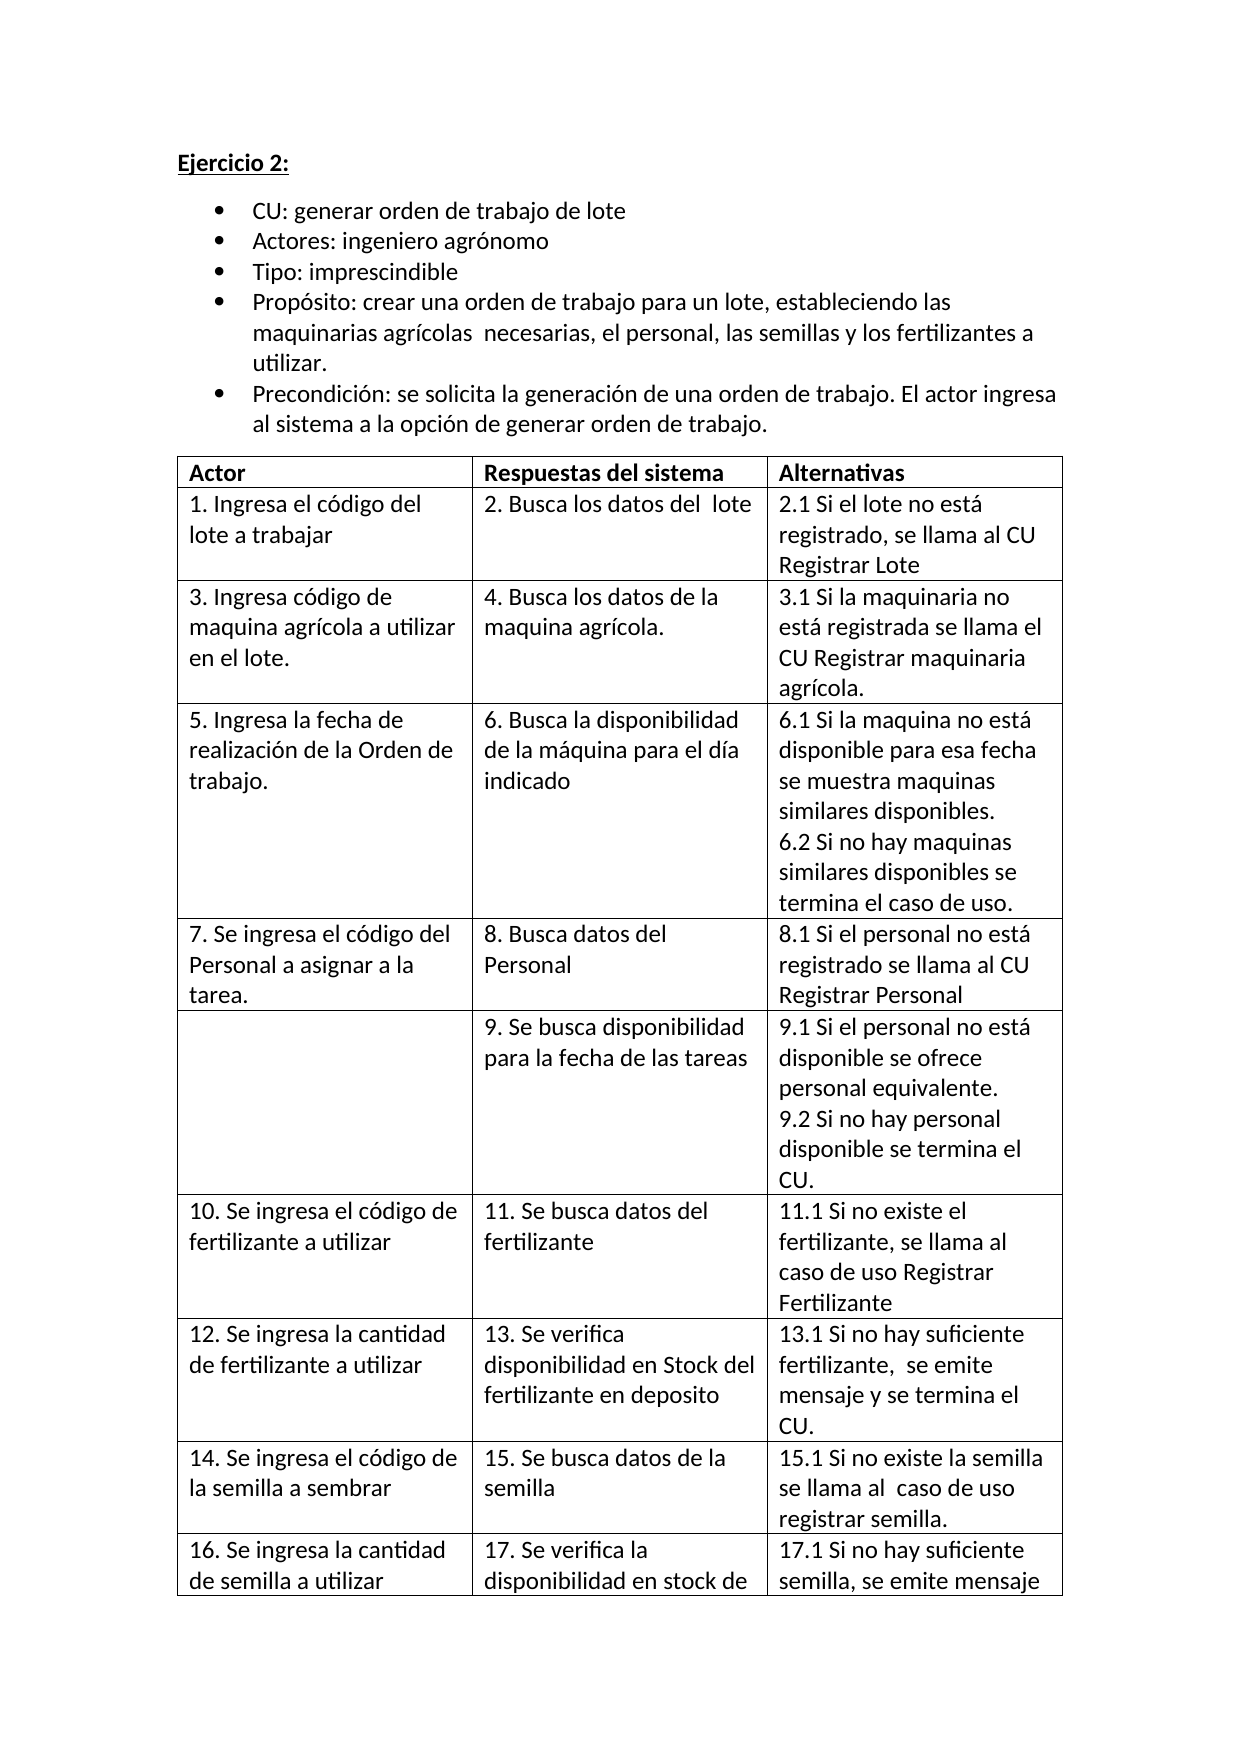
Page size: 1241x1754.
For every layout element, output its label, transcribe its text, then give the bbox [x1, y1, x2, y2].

table_cell 5. Ingresa la fecha de realización de la Orden de trabajo. [178, 704, 472, 918]
table_cell 9. Se busca disponibilidad para la fecha de las tareas [473, 1011, 767, 1194]
table_header Actor [178, 457, 472, 487]
table_header Respuestas del sistema [473, 457, 767, 487]
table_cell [473, 1534, 767, 1595]
list CU: generar orden de trabajo de lote [215, 195, 1063, 225]
table_cell 9.1 Si el personal no está disponible se ofrece personal equivalente. 9.2 Si no hay personal disponible se termina el CU. [768, 1011, 1062, 1194]
table_cell [178, 1011, 472, 1194]
list Precondición: se solicita la generación de una orden de trabajo. El actor ingresa al sistema a la opción de generar orden de trabajo. [215, 378, 1063, 439]
table_cell 7. Se ingresa el código del Personal a asignar a la tarea. [178, 919, 472, 1010]
table_cell 1. Ingresa el código del lote a trabajar [178, 488, 472, 580]
table_cell 15. Se busca datos de la semilla [473, 1442, 767, 1533]
table_cell 15.1 Si no existe la semilla se llama al caso de uso registrar semilla. [768, 1442, 1062, 1533]
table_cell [768, 1534, 1062, 1595]
table_cell 6.1 Si la maquina no está disponible para esa fecha se muestra maquinas similares disponibles. 6.2 Si no hay maquinas similares disponibles se termina el caso de uso. [768, 704, 1062, 918]
table_cell 13.1 Si no hay suficiente fertilizante, se emite mensaje y se termina el CU. [768, 1319, 1062, 1441]
text Ejercicio 2: [177, 148, 1063, 178]
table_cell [178, 1534, 472, 1595]
list Actores: ingeniero agrónomo [215, 225, 1063, 256]
table_header Alternativas [768, 457, 1062, 487]
table_cell 3.1 Si la maquinaria no está registrada se llama el CU Registrar maquinaria agrícola. [768, 581, 1062, 703]
table_cell 8. Busca datos del Personal [473, 919, 767, 1010]
table_cell 6. Busca la disponibilidad de la máquina para el día indicado [473, 704, 767, 918]
table_cell 3. Ingresa código de maquina agrícola a utilizar en el lote. [178, 581, 472, 703]
table_cell 13. Se verifica disponibilidad en Stock del fertilizante en deposito [473, 1319, 767, 1441]
table_cell 4. Busca los datos de la maquina agrícola. [473, 581, 767, 703]
table_cell 14. Se ingresa el código de la semilla a sembrar [178, 1442, 472, 1533]
table_cell 8.1 Si el personal no está registrado se llama al CU Registrar Personal [768, 919, 1062, 1010]
table_cell 11.1 Si no existe el fertilizante, se llama al caso de uso Registrar Fertilizante [768, 1195, 1062, 1317]
list Tipo: imprescindible [215, 256, 1063, 286]
table_cell 11. Se busca datos del fertilizante [473, 1195, 767, 1317]
table_cell 2.1 Si el lote no está registrado, se llama al CU Registrar Lote [768, 488, 1062, 580]
table_cell 10. Se ingresa el código de fertilizante a utilizar [178, 1195, 472, 1317]
table_cell 2. Busca los datos del lote [473, 488, 767, 580]
table_cell 12. Se ingresa la cantidad de fertilizante a utilizar [178, 1319, 472, 1441]
list Propósito: crear una orden de trabajo para un lote, estableciendo las maquinarias agrícolas necesarias, el personal, las semillas y los fertilizantes a utilizar. [215, 286, 1063, 378]
